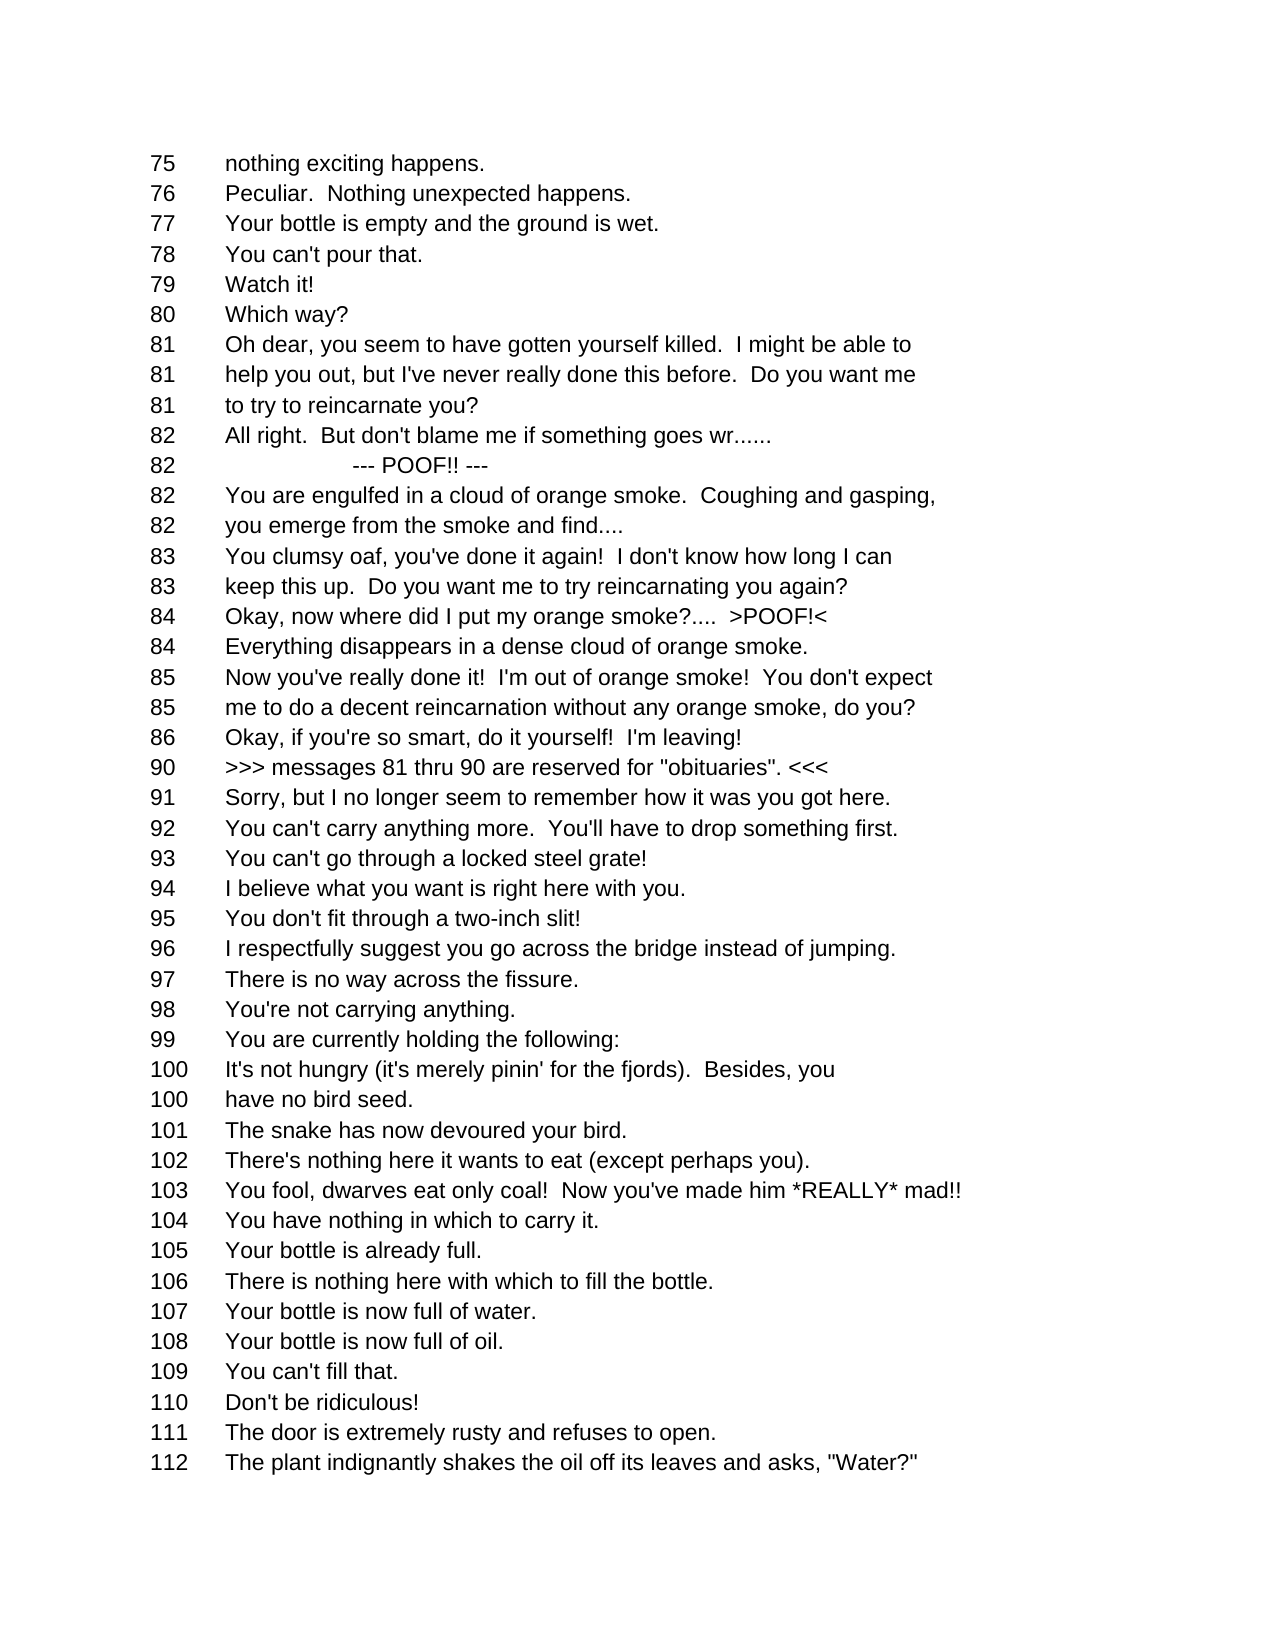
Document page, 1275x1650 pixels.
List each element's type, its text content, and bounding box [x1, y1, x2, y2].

text 78 You can't pour that. [150, 241, 1125, 267]
text 81 Oh dear, you seem to have gotten yourself killed. I might be able to [150, 331, 1125, 358]
text 77 Your bottle is empty and the ground is wet. [150, 210, 1125, 237]
text 107 Your bottle is now full of water. [150, 1298, 1125, 1324]
text 86 Okay, if you're so smart, do it yourself! I'm leaving! [150, 724, 1125, 750]
text 82 you emerge from the smoke and find.... [150, 512, 1125, 539]
text 97 There is no way across the fissure. [150, 966, 1125, 992]
text 106 There is nothing here with which to fill the bottle. [150, 1268, 1125, 1294]
text 84 Everything disappears in a dense cloud of orange smoke. [150, 633, 1125, 660]
text 90 >>> messages 81 thru 90 are reserved for "obituaries". <<< [150, 754, 1125, 781]
text 91 Sorry, but I no longer seem to remember how it was you got here. [150, 784, 1125, 811]
text 80 Which way? [150, 301, 1125, 327]
text 102 There's nothing here it wants to eat (except perhaps you). [150, 1147, 1125, 1173]
text 79 Watch it! [150, 271, 1125, 297]
text 83 You clumsy oaf, you've done it again! I don't know how long I can [150, 543, 1125, 569]
text 100 have no bird seed. [150, 1086, 1125, 1113]
text 103 You fool, dwarves eat only coal! Now you've made him *REALLY* mad!! [150, 1177, 1125, 1203]
text 83 keep this up. Do you want me to try reincarnating you again? [150, 573, 1125, 599]
text 105 Your bottle is already full. [150, 1237, 1125, 1264]
text 76 Peculiar. Nothing unexpected happens. [150, 180, 1125, 207]
text 85 me to do a decent reincarnation without any orange smoke, do you? [150, 694, 1125, 720]
text 95 You don't fit through a two-inch slit! [150, 905, 1125, 932]
text 82 You are engulfed in a cloud of orange smoke. Coughing and gasping, [150, 482, 1125, 509]
text 82 All right. But don't blame me if something goes wr...... [150, 422, 1125, 448]
text 93 You can't go through a locked steel grate! [150, 845, 1125, 871]
text 108 Your bottle is now full of oil. [150, 1328, 1125, 1354]
text 104 You have nothing in which to carry it. [150, 1207, 1125, 1234]
text 81 help you out, but I've never really done this before. Do you want me [150, 361, 1125, 388]
text 109 You can't fill that. [150, 1358, 1125, 1385]
text 111 The door is extremely rusty and refuses to open. [150, 1419, 1125, 1445]
text 94 I believe what you want is right here with you. [150, 875, 1125, 901]
text 75 nothing exciting happens. [150, 150, 1125, 176]
text 85 Now you've really done it! I'm out of orange smoke! You don't expect [150, 663, 1125, 690]
text 81 to try to reincarnate you? [150, 392, 1125, 418]
text 82 --- POOF!! --- [150, 452, 1125, 478]
text 99 You are currently holding the following: [150, 1026, 1125, 1052]
text 112 The plant indignantly shakes the oil off its leaves and asks, "Water?" [150, 1449, 1125, 1475]
text 101 The snake has now devoured your bird. [150, 1117, 1125, 1143]
text 110 Don't be ridiculous! [150, 1388, 1125, 1415]
text 100 It's not hungry (it's merely pinin' for the fjords). Besides, you [150, 1056, 1125, 1083]
text 96 I respectfully suggest you go across the bridge instead of jumping. [150, 935, 1125, 962]
text 92 You can't carry anything more. You'll have to drop something first. [150, 814, 1125, 841]
text 84 Okay, now where did I put my orange smoke?.... >POOF!< [150, 603, 1125, 629]
text 98 You're not carrying anything. [150, 996, 1125, 1022]
